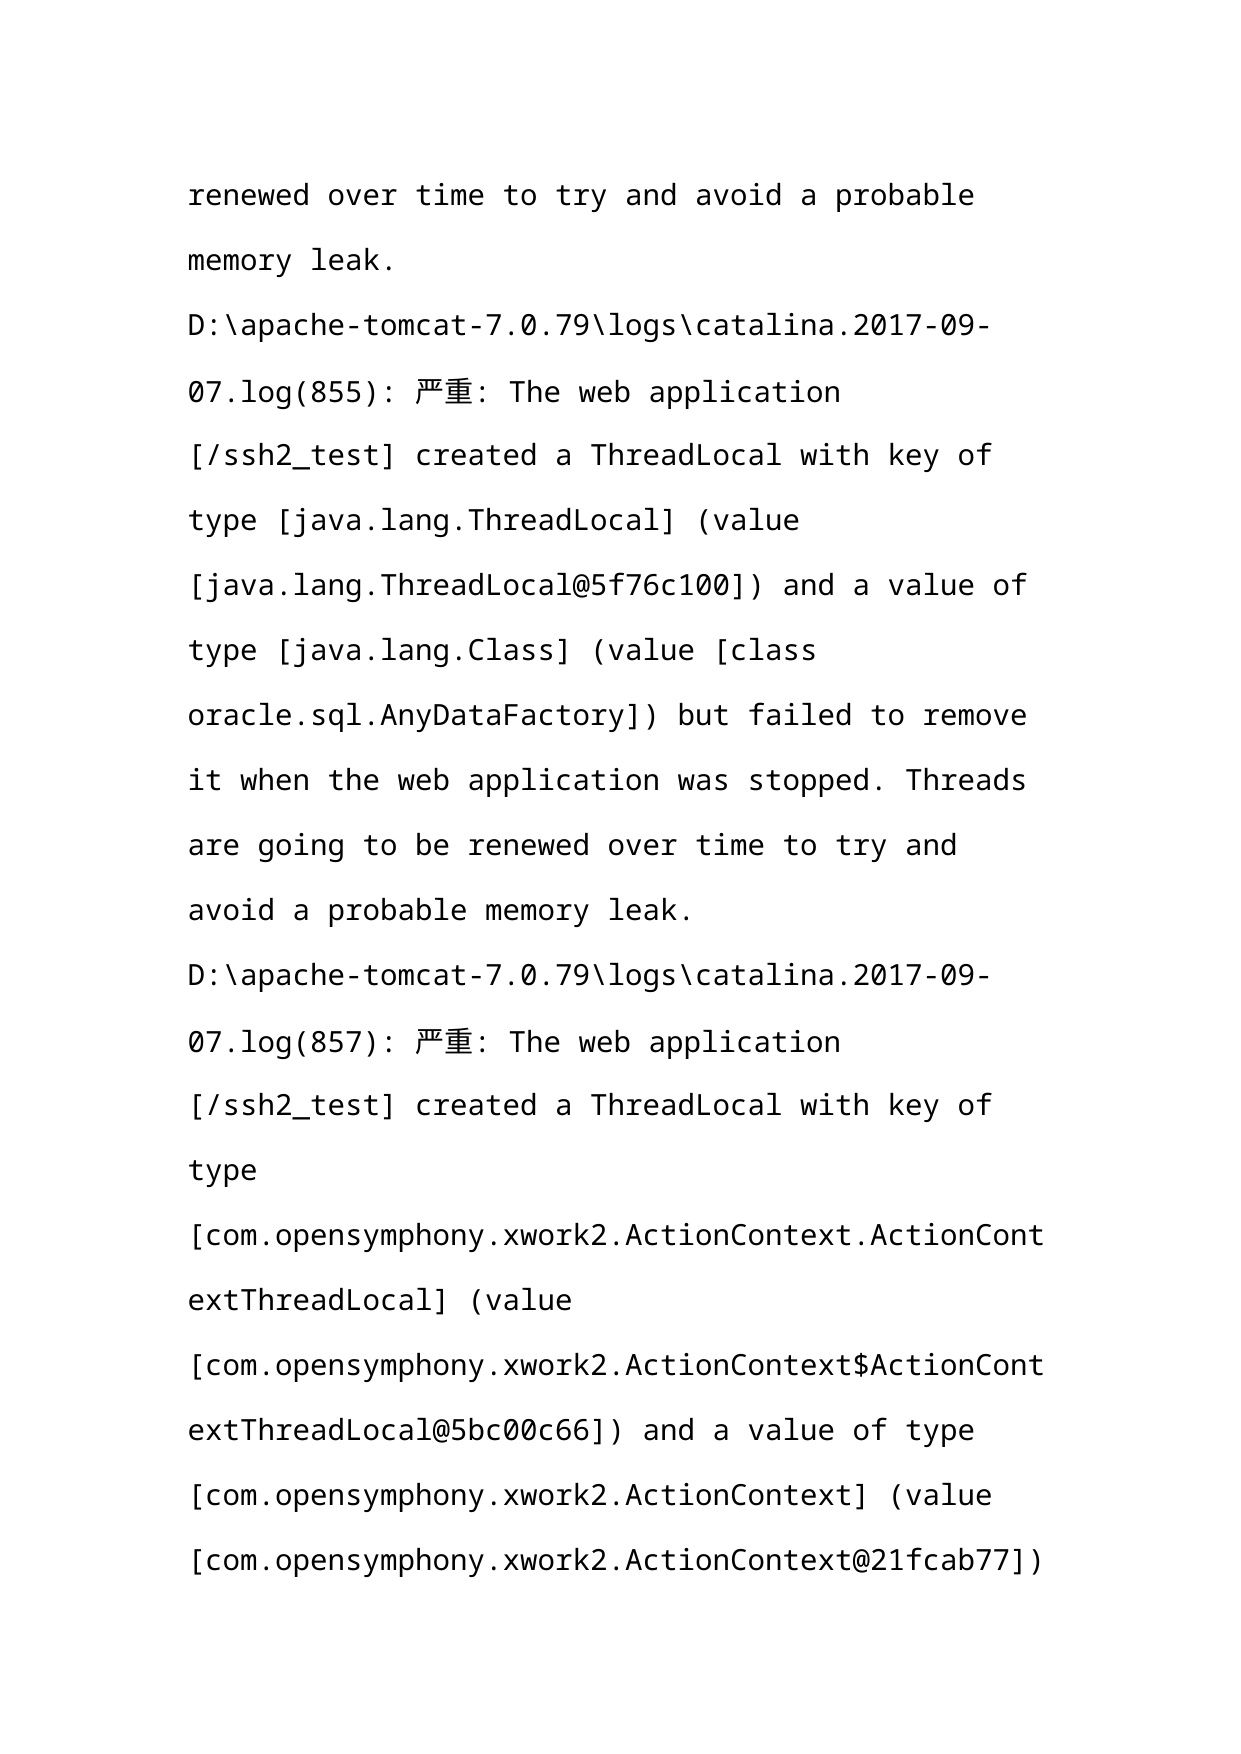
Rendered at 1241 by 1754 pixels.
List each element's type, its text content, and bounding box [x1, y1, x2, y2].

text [187, 942, 1053, 1592]
text D:\apache-tomcat-7.0.79\logs\catalina.2017-09-07.log(855): 严重: The web application [/ssh2_test] created a ThreadLocal with key of type [java.lang.ThreadLocal] (value [java.lang.ThreadLocal@5f76c100]) and a value of type [java.lang.Class] (value [class oracle.sql.AnyDataFactory]) but failed to remove it when the web application was stopped. Threads are going to be renewed over time to try and avoid a probable memory leak. [187, 292, 1053, 942]
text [187, 162, 1053, 292]
